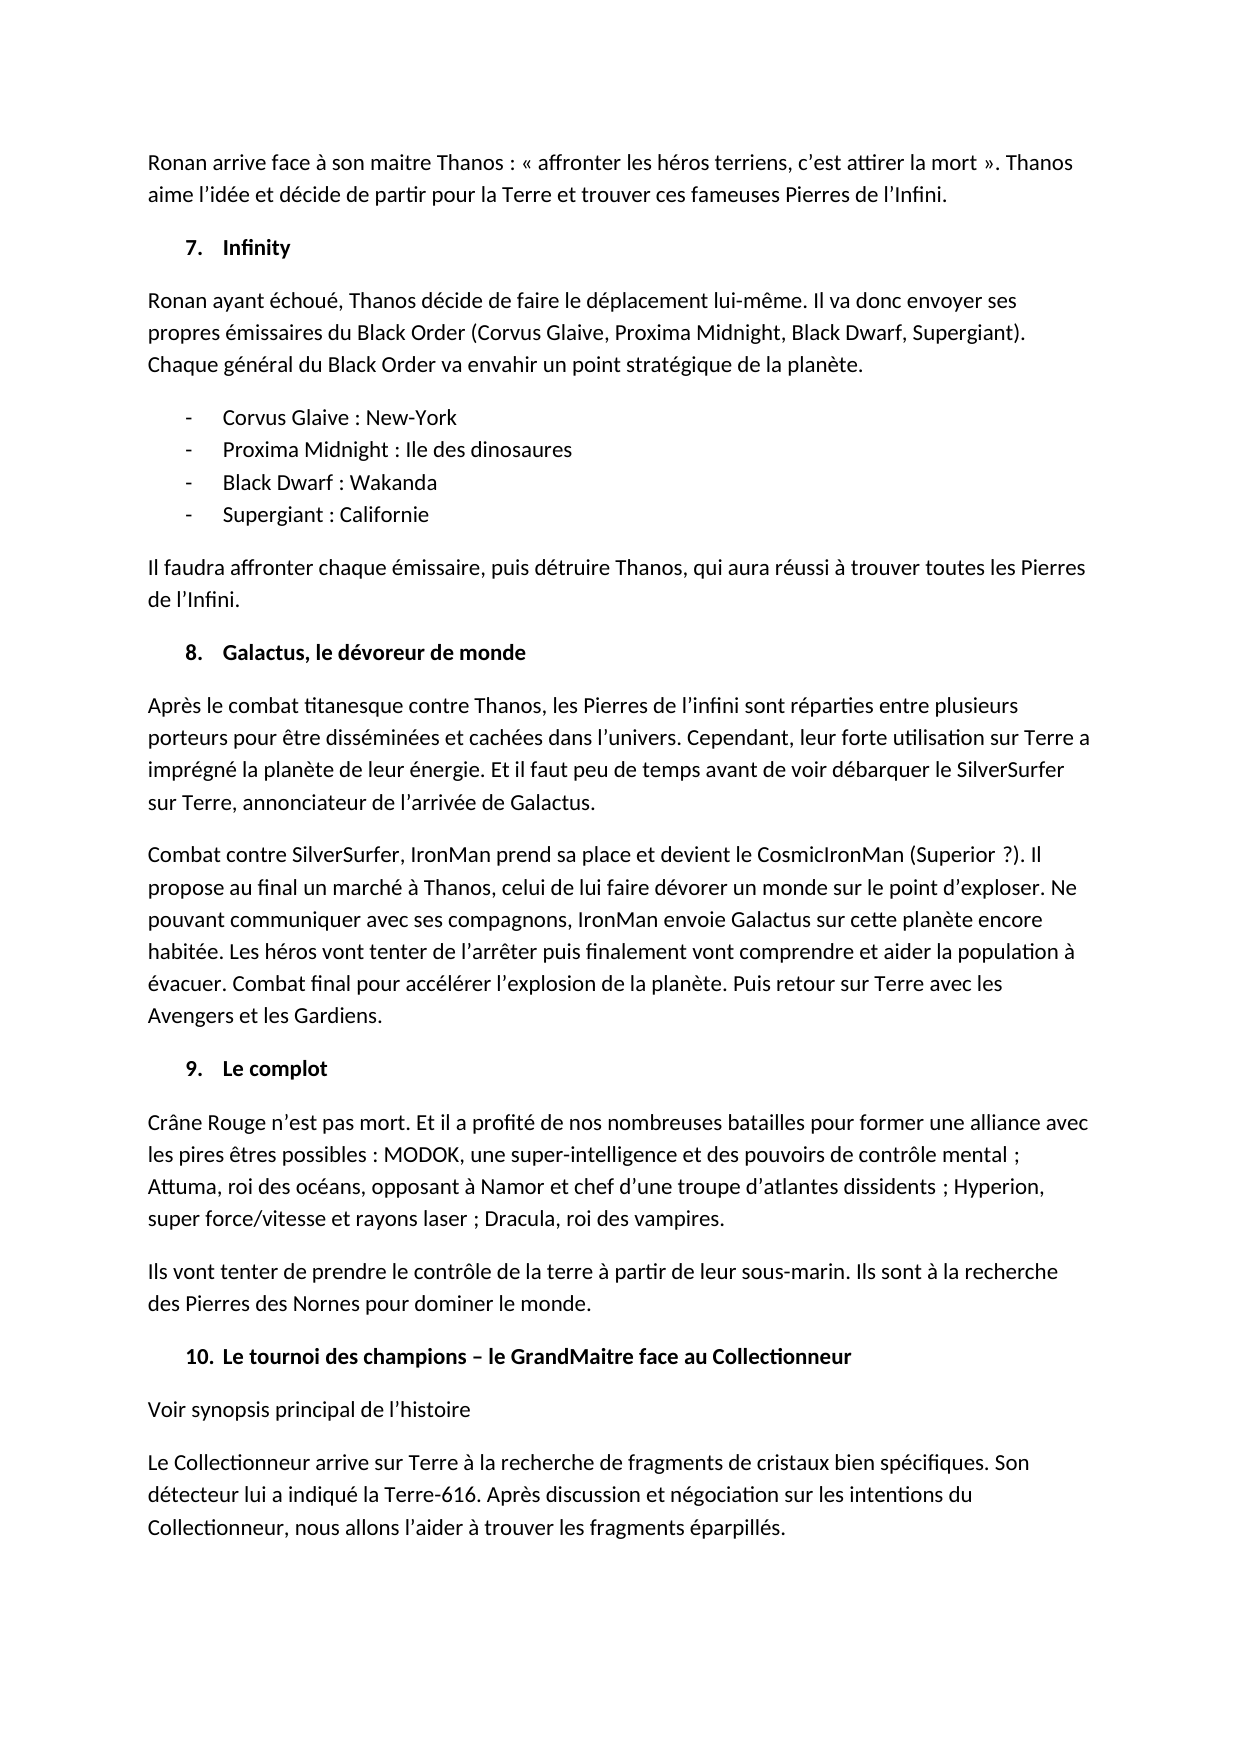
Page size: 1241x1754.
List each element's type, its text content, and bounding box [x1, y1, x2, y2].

text Le Collectionneur arrive sur Terre à la recherche de fragments de cristaux bien spécifiques. Son détecteur lui a indiqué la Terre-616. Après discussion et négociation sur les intentions du Collectionneur, nous allons l’aider à trouver les fragments éparpillés. [148, 1448, 1093, 1541]
list Supergiant : Californie [185, 500, 1093, 528]
text Ils vont tenter de prendre le contrôle de la terre à partir de leur sous-marin. Ils sont à la recherche des Pierres des Nornes pour dominer le monde. [148, 1257, 1093, 1317]
list Le complot [185, 1054, 1093, 1083]
text Combat contre SilverSurfer, IronMan prend sa place et devient le CosmicIronMan (Superior ?). Il propose au final un marché à Thanos, celui de lui faire dévorer un monde sur le point d’exploser. Ne pouvant communiquer avec ses compagnons, IronMan envoie Galactus sur cette planète encore habitée. Les héros vont tenter de l’arrêter puis finalement vont comprendre et aider la population à évacuer. Combat final pour accélérer l’explosion de la planète. Puis retour sur Terre avec les Avengers et les Gardiens. [148, 841, 1093, 1029]
list Galactus, le dévoreur de monde [185, 638, 1093, 666]
text Ronan ayant échoué, Thanos décide de faire le déplacement lui-même. Il va donc envoyer ses propres émissaires du Black Order (Corvus Glaive, Proxima Midnight, Black Dwarf, Supergiant). Chaque général du Black Order va envahir un point stratégique de la planète. [148, 286, 1093, 378]
list Infinity [185, 233, 1093, 261]
text Après le combat titanesque contre Thanos, les Pierres de l’infini sont réparties entre plusieurs porteurs pour être disséminées et cachées dans l’univers. Cependant, leur forte utilisation sur Terre a imprégné la planète de leur énergie. Et il faut peu de temps avant de voir débarquer le SilverSurfer sur Terre, annonciateur de l’arrivée de Galactus. [148, 691, 1093, 816]
list Le tournoi des champions – le GrandMaitre face au Collectionneur [185, 1342, 1093, 1370]
text Crâne Rouge n’est pas mort. Et il a profité de nos nombreuses batailles pour former une alliance avec les pires êtres possibles : MODOK, une super-intelligence et des pouvoirs de contrôle mental ; Attuma, roi des océans, opposant à Namor et chef d’une troupe d’atlantes dissidents ; Hyperion, super force/vitesse et rayons laser ; Dracula, roi des vampires. [148, 1108, 1093, 1232]
text Ronan arrive face à son maitre Thanos : « affronter les héros terriens, c’est attirer la mort ». Thanos aime l’idée et décide de partir pour la Terre et trouver ces fameuses Pierres de l’Infini. [148, 148, 1093, 208]
list Corvus Glaive : New-York [185, 403, 1093, 431]
text Voir synopsis principal de l’histoire [148, 1395, 1093, 1423]
text Il faudra affronter chaque émissaire, puis détruire Thanos, qui aura réussi à trouver toutes les Pierres de l’Infini. [148, 553, 1093, 613]
list Black Dwarf : Wakanda [185, 468, 1093, 496]
list Proxima Midnight : Ile des dinosaures [185, 435, 1093, 463]
